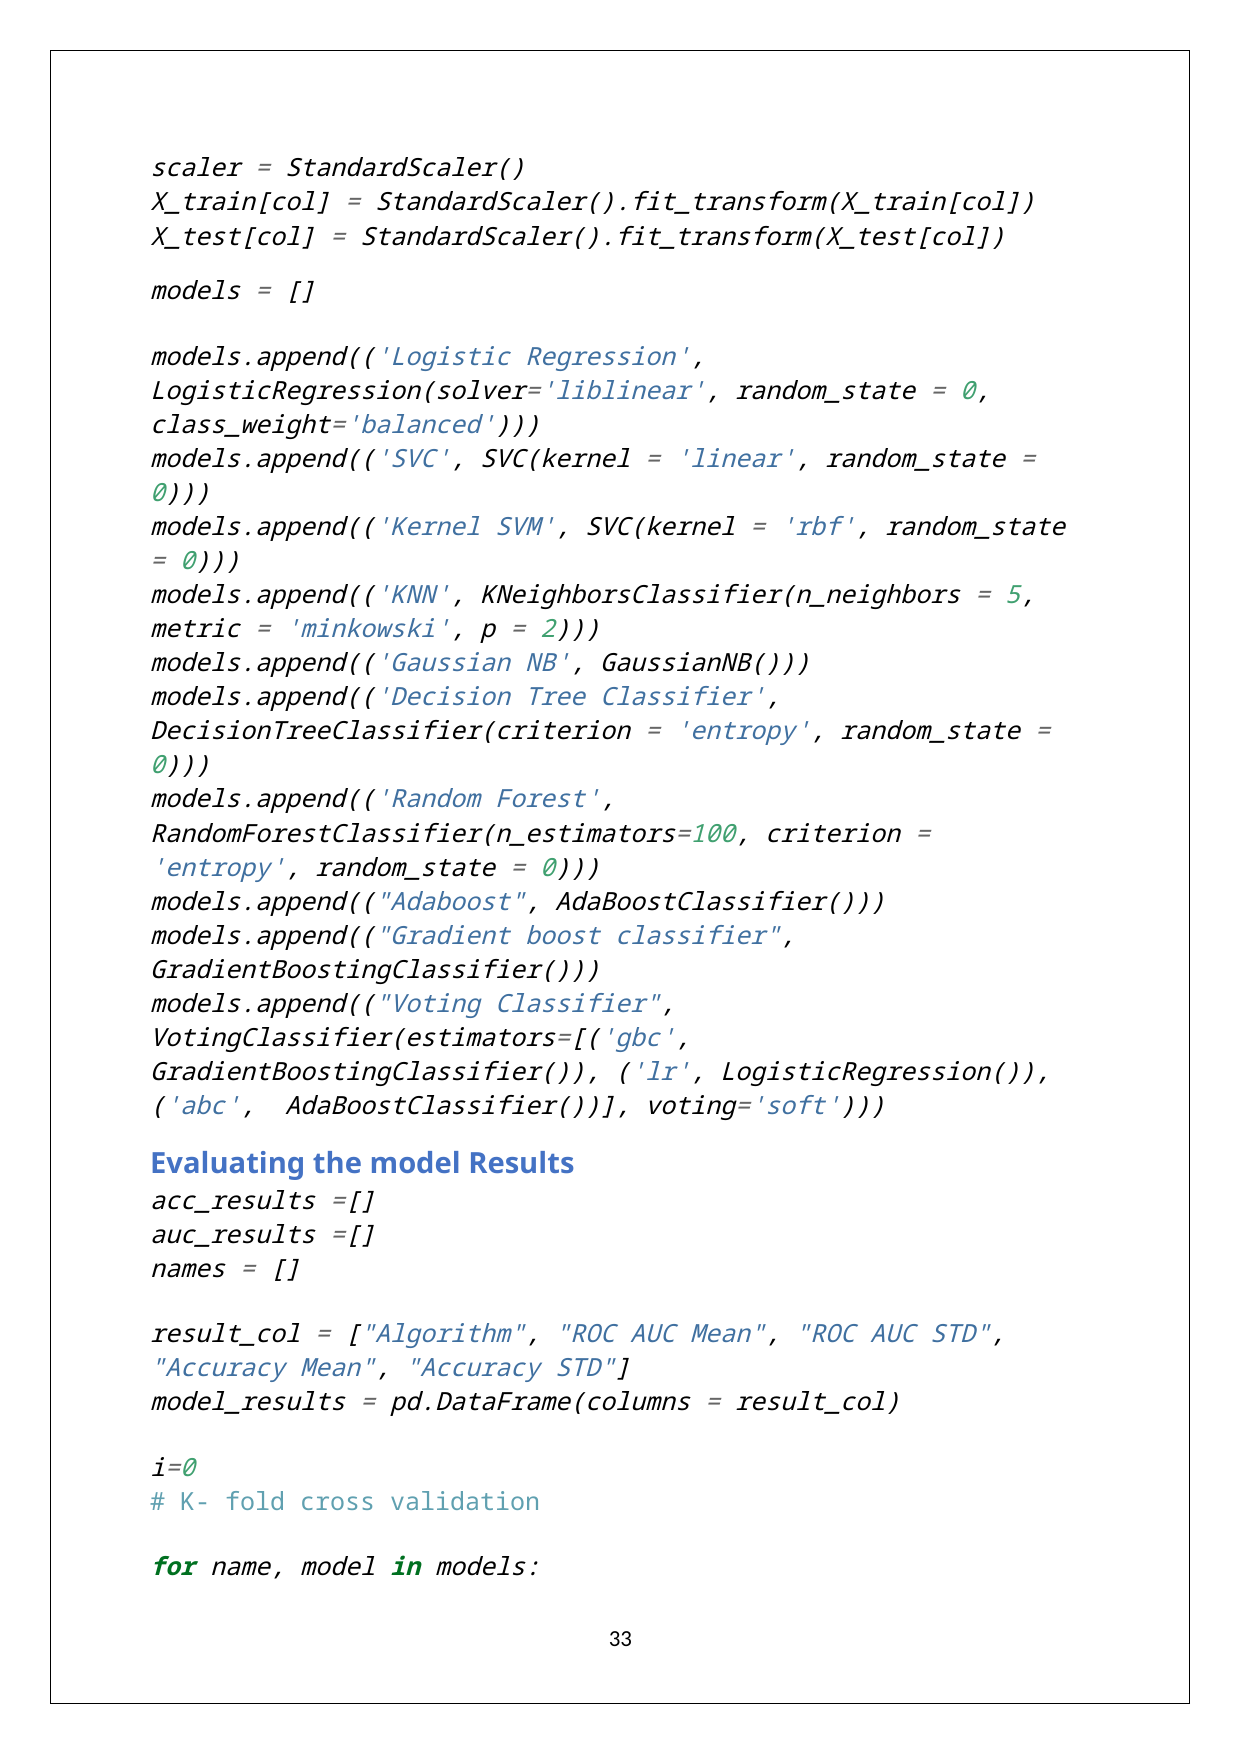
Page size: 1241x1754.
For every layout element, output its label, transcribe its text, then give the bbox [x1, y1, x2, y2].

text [150, 1182, 1090, 1583]
subtitle Evaluating the model Results [150, 1143, 1090, 1182]
text models = [] models.append(('Logistic Regression', LogisticRegression(solver='liblinear', random_state = 0, class_weight='balanced'))) models.append(('SVC', SVC(kernel = 'linear', random_state = 0))) models.append(('Kernel SVM', SVC(kernel = 'rbf', random_state = 0))) models.append(('KNN', KNeighborsClassifier(n_neighbors = 5, metric = 'minkowski', p = 2))) models.append(('Gaussian NB', GaussianNB())) models.append(('Decision Tree Classifier', DecisionTreeClassifier(criterion = 'entropy', random_state = 0))) models.append(('Random Forest', RandomForestClassifier(n_estimators=100, criterion = 'entropy', random_state = 0))) models.append(("Adaboost", AdaBoostClassifier())) models.append(("Gradient boost classifier", GradientBoostingClassifier())) models.append(("Voting Classifier", VotingClassifier(estimators=[('gbc', GradientBoostingClassifier()), ('lr', LogisticRegression()), ('abc', AdaBoostClassifier())], voting='soft'))) [150, 273, 1090, 1122]
text scaler = StandardScaler() X_train[col] = StandardScaler().fit_transform(X_train[col]) X_test[col] = StandardScaler().fit_transform(X_test[col]) [150, 150, 1090, 252]
